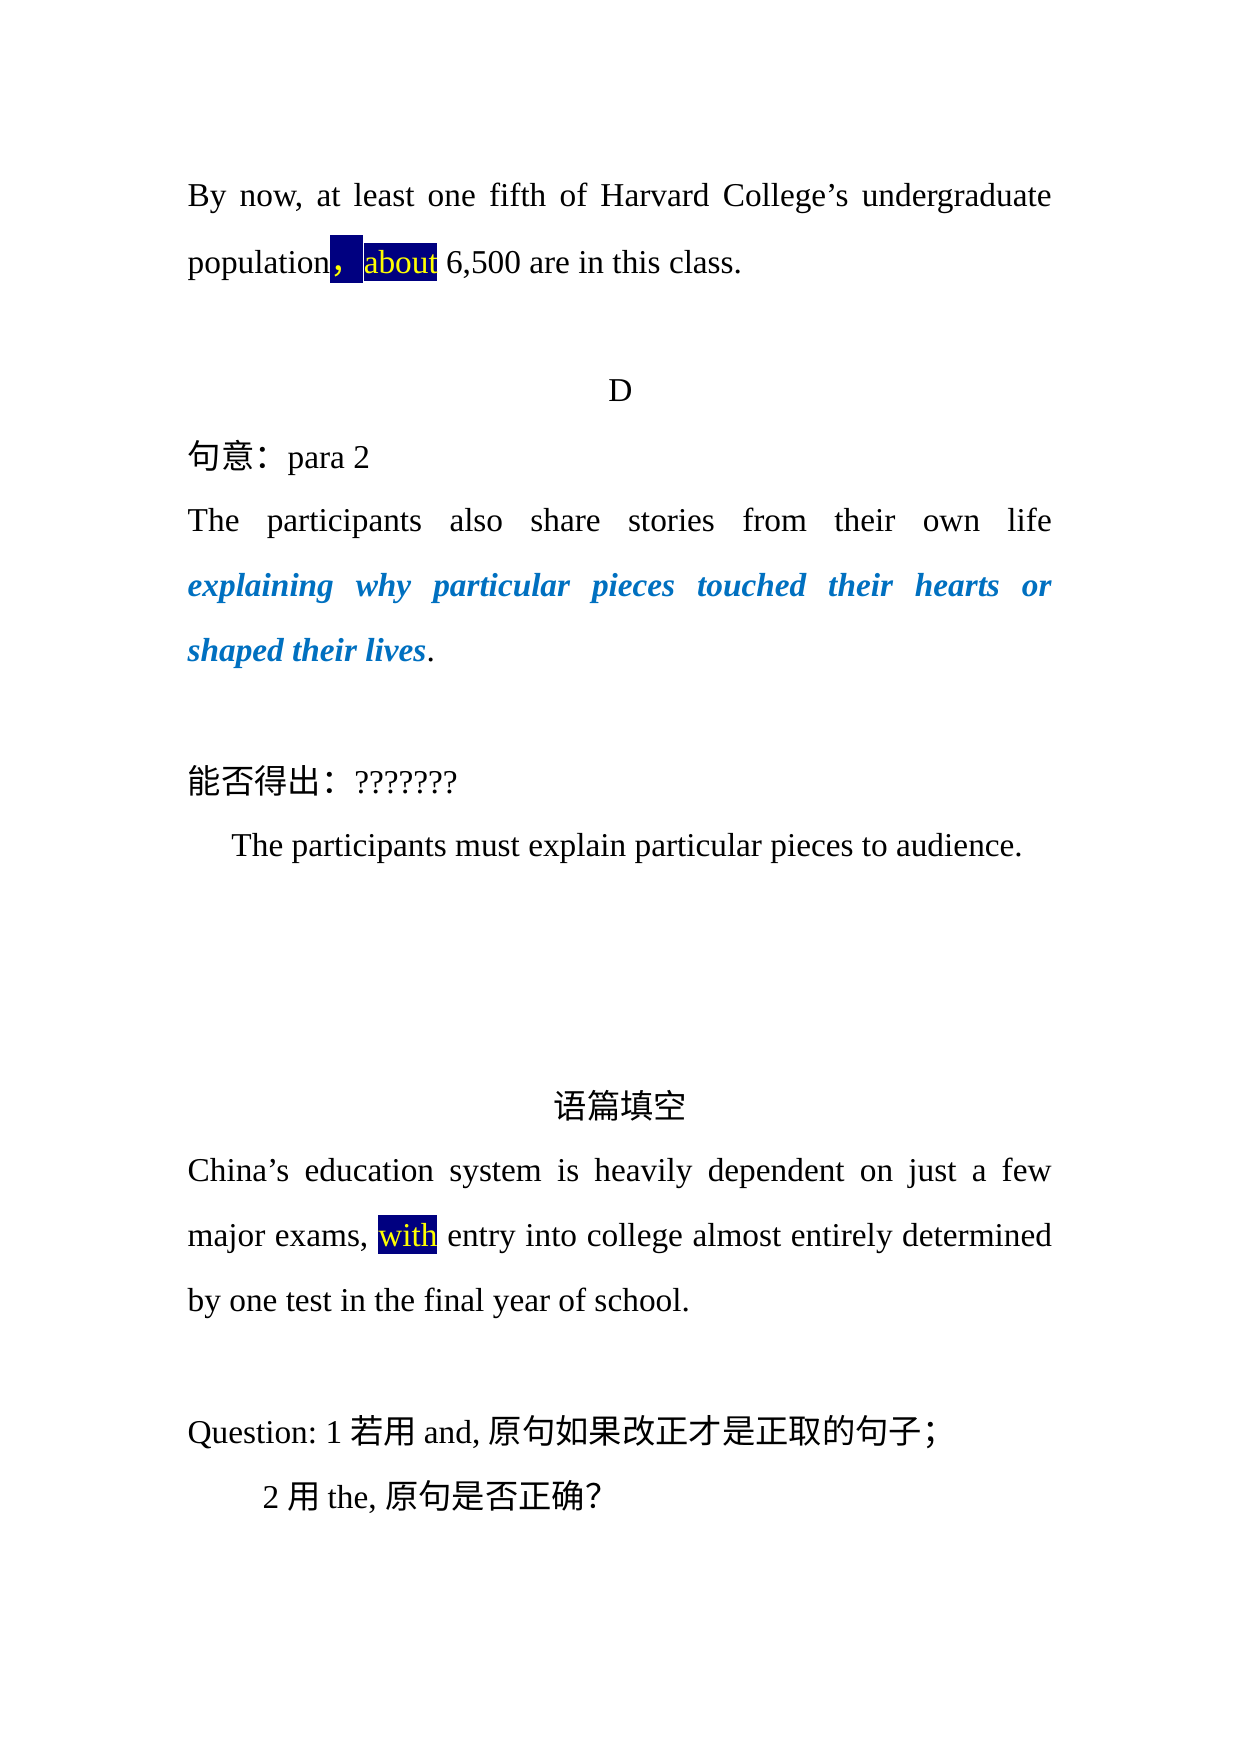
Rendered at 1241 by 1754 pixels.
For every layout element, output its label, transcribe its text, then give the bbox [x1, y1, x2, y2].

text 句意：para 2 [187, 422, 1053, 487]
text 语篇填空 [187, 1072, 1053, 1137]
text By now, at least one fifth of Harvard College’s undergraduate population，about 6,500 are in this class. [187, 162, 1053, 292]
text China’s education system is heavily dependent on just a few major exams, with entry into college almost entirely determined by one test in the final year of school. [187, 1137, 1053, 1332]
text D [187, 357, 1053, 422]
text The participants also share stories from their own life explaining why particular pieces touched their hearts or shaped their lives. [187, 487, 1053, 682]
text 2 用the, 原句是否正确？ [187, 1462, 1053, 1527]
text Question: 1 若用and, 原句如果改正才是正取的句子； [187, 1397, 1053, 1462]
text 能否得出：??????? [187, 747, 1053, 812]
text The participants must explain particular pieces to audience. [187, 812, 1053, 877]
